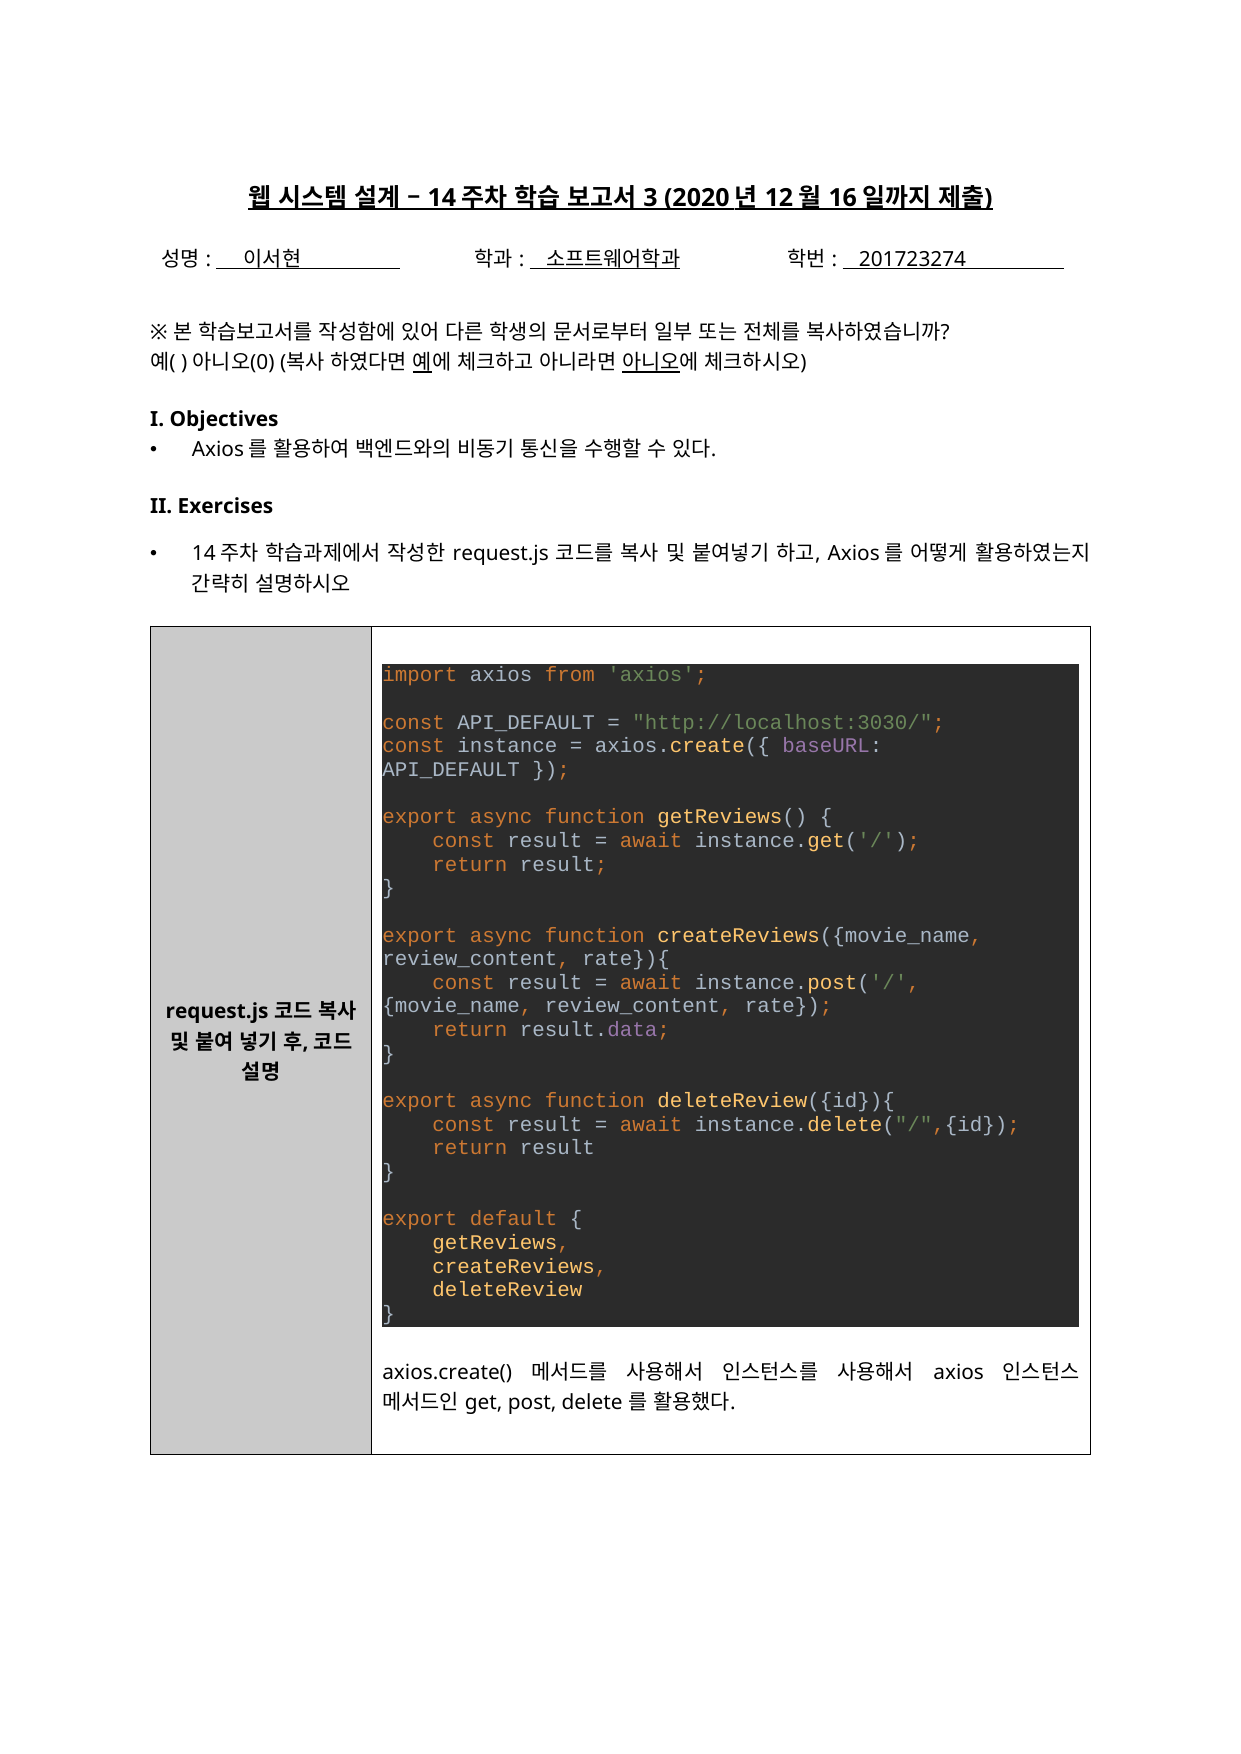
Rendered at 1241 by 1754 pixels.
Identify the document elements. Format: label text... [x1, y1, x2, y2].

list 14주차 학습과제에서 작성한 request.js 코드를 복사 및 붙여넣기 하고, Axios를 어떻게 활용하였는지 간략히 설명하시오 [150, 537, 1090, 597]
table_header request.js 코드 복사 및 붙여 넣기 후, 코드 설명 [151, 627, 371, 1454]
text 예( ) 아니오(0) (복사 하였다면 예에 체크하고 아니라면 아니오에 체크하시오) [150, 345, 1090, 376]
table_header 학번 : 201723274 [776, 242, 1089, 286]
table_header 성명 : 이서현 [150, 242, 463, 286]
list Axios를 활용하여 백엔드와의 비동기 통신을 수행할 수 있다. [150, 432, 1090, 463]
text II. Exercises [150, 491, 1090, 519]
table_header import axios from 'axios'; const API_DEFAULT = "http://localhost:3030/"; const instance = axios.create({ baseURL: API_DEFAULT }); export async function getReviews() { const result = await instance.get('/'); return result; } export async function createReviews({movie_name, review_content, rate}){ const result = await instance.post('/', {movie_name, review_content, rate}); return result.data; } export async function deleteReview({id}){ const result = await instance.delete("/",{id}); return result } export default { getReviews, createReviews, deleteReview } axios.create() 메서드를 사용해서 인스턴스를 사용해서 axios 인스턴스 메서드인 get, post, delete 를 활용했다. [372, 627, 1090, 1454]
table_header 학과 : 소프트웨어학과 [463, 242, 776, 286]
text ※ 본 학습보고서를 작성함에 있어 다른 학생의 문서로부터 일부 또는 전체를 복사하였습니까? [150, 315, 1090, 345]
text I. Objectives [150, 404, 1090, 432]
text 웹 시스템 설계 – 14주차 학습 보고서 3 (2020년 12월 16일까지 제출) [150, 177, 1090, 213]
